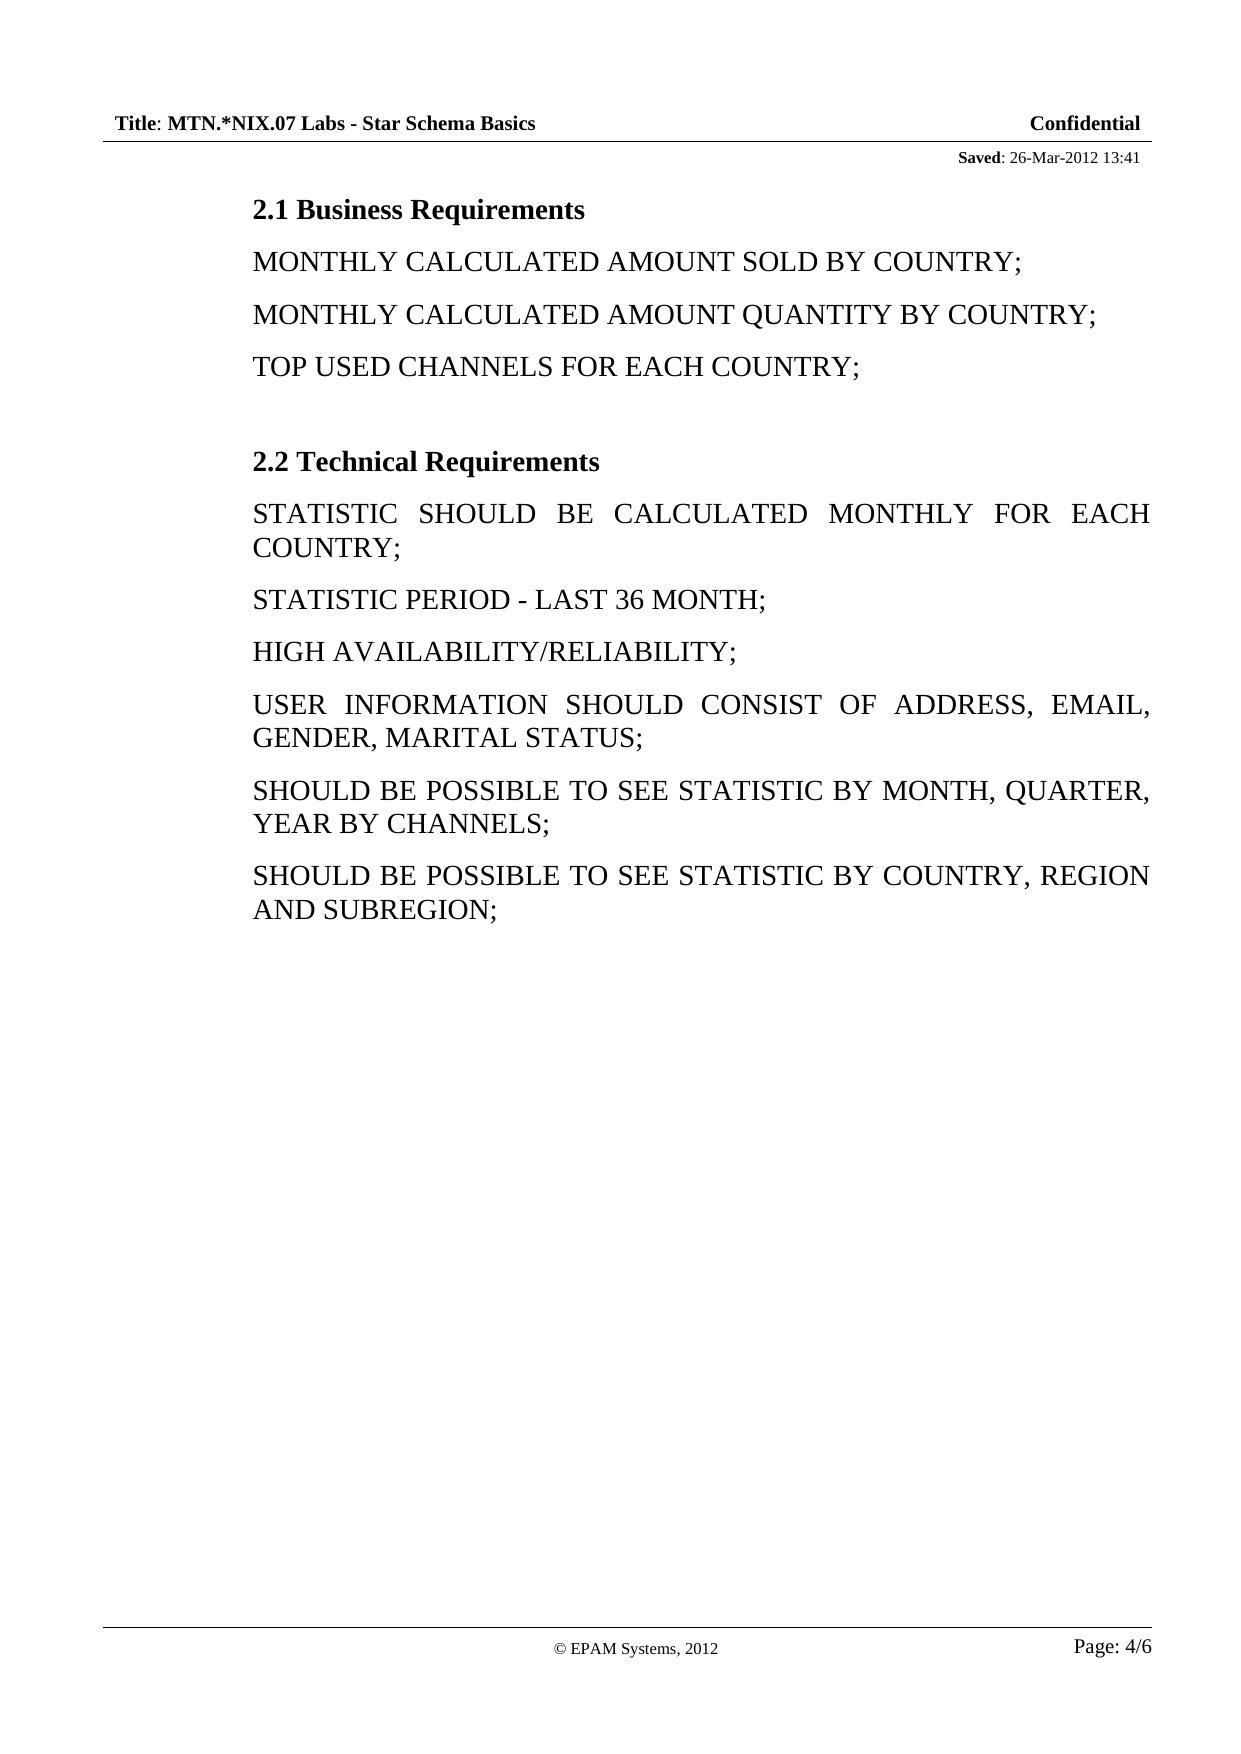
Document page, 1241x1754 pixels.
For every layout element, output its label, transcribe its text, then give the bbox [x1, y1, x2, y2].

subtitle Top used channels for each country; [252, 349, 1152, 383]
subtitle High availability/reliability; [252, 634, 1152, 668]
subtitle 2.2 Technical Requirements [252, 444, 1152, 478]
subtitle Statistic should be calculated monthly for each country; [252, 496, 1152, 563]
subtitle Statistic period - last 36 month; [252, 582, 1152, 616]
subtitle 2.1 Business Requirements [252, 192, 1152, 226]
subtitle Should be possible to see statistic by month, quarter, year by channels; [252, 773, 1152, 840]
subtitle Should be possible to see statistic by country, region and subregion; [252, 858, 1152, 926]
subtitle User information should consist of address, email, gender, marital status; [252, 687, 1152, 754]
subtitle Monthly calculated amount quantity by country; [252, 297, 1152, 330]
subtitle Monthly calculated Amount Sold by country; [252, 244, 1152, 278]
